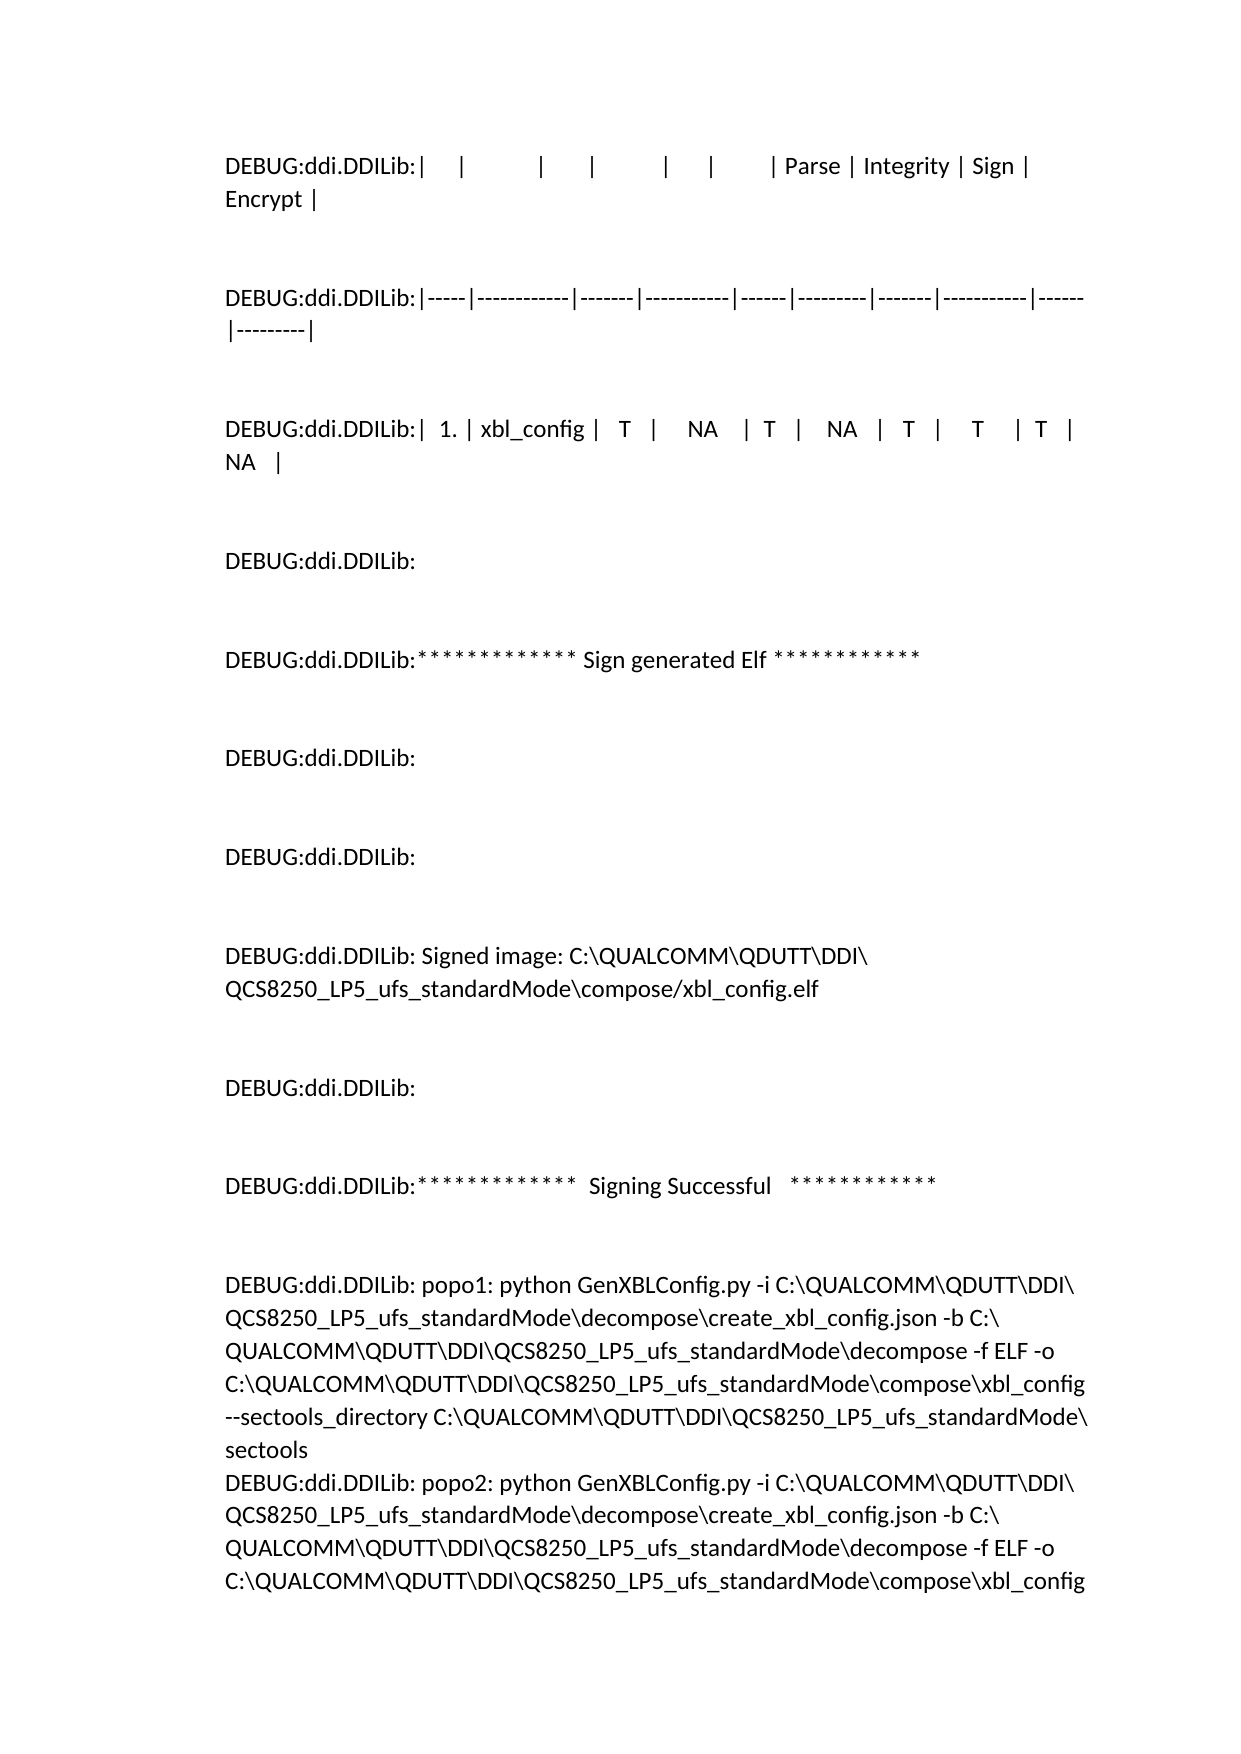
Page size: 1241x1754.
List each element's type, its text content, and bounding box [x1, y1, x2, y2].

list DEBUG:ddi.DDILib: [225, 545, 1090, 576]
list DEBUG:ddi.DDILib: popo1: python GenXBLConfig.py -i C:\QUALCOMM\QDUTT\DDI\QCS8250_LP5_ufs_standardMode\decompose\create_xbl_config.json -b C:\QUALCOMM\QDUTT\DDI\QCS8250_LP5_ufs_standardMode\decompose -f ELF -o C:\QUALCOMM\QDUTT\DDI\QCS8250_LP5_ufs_standardMode\compose\xbl_config --sectools_directory C:\QUALCOMM\QDUTT\DDI\QCS8250_LP5_ufs_standardMode\sectools [225, 1269, 1090, 1464]
list DEBUG:ddi.DDILib:| | | | | | | Parse | Integrity | Sign | Encrypt | [225, 150, 1090, 213]
list DEBUG:ddi.DDILib: [225, 841, 1090, 872]
list DEBUG:ddi.DDILib: [225, 1072, 1090, 1102]
list DEBUG:ddi.DDILib:| 1. | xbl_config | T | NA | T | NA | T | T | T | NA | [225, 413, 1090, 477]
list DEBUG:ddi.DDILib:|-----|------------|-------|-----------|------|---------|-------|-----------|------|---------| [225, 282, 1090, 345]
list DEBUG:ddi.DDILib: [225, 742, 1090, 773]
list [225, 1467, 1090, 1596]
list DEBUG:ddi.DDILib:************* Sign generated Elf ************ [225, 644, 1090, 674]
list DEBUG:ddi.DDILib:************* Signing Successful ************ [225, 1170, 1090, 1201]
list DEBUG:ddi.DDILib: Signed image: C:\QUALCOMM\QDUTT\DDI\QCS8250_LP5_ufs_standardMode\compose/xbl_config.elf [225, 940, 1090, 1003]
